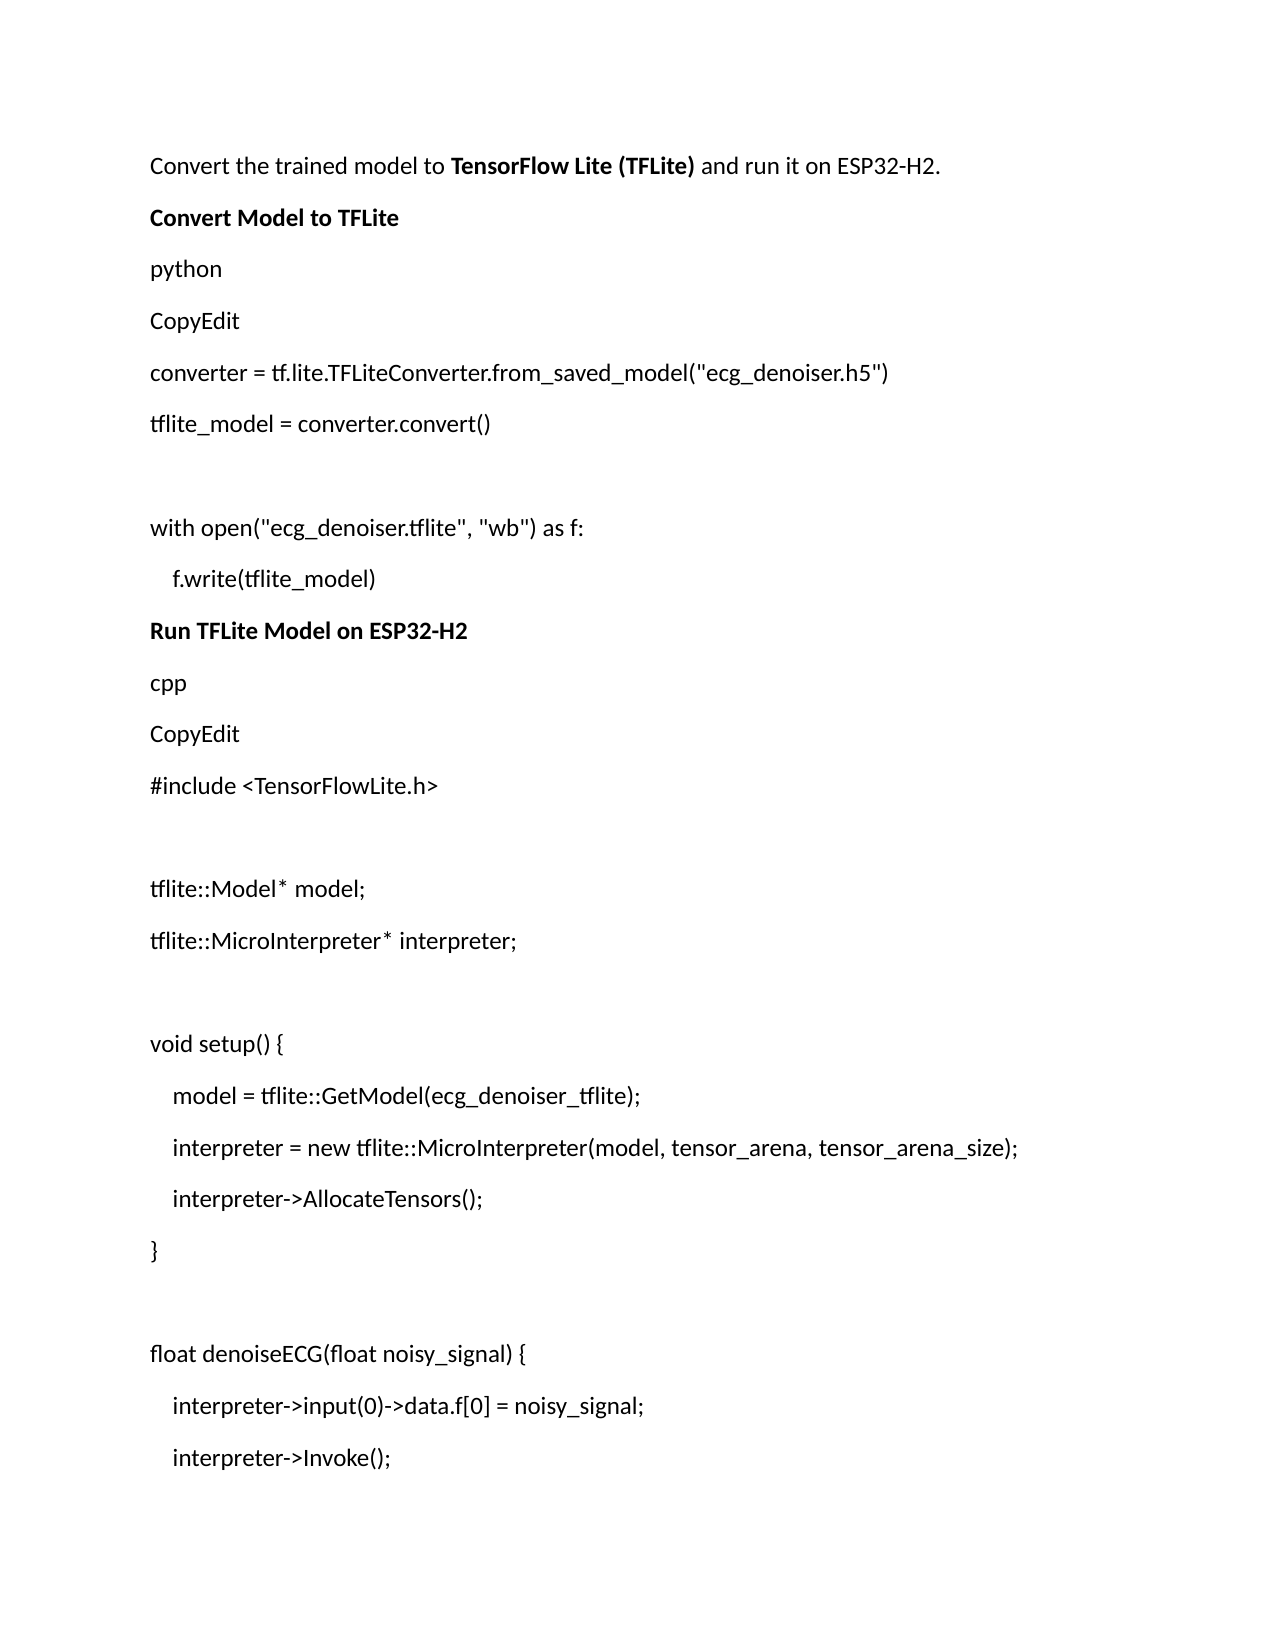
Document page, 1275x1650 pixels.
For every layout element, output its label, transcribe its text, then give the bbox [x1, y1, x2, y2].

text f.write(tflite_model) [150, 563, 1125, 594]
text with open("ecg_denoiser.tflite", "wb") as f: [150, 512, 1125, 542]
text CopyEdit [150, 718, 1125, 749]
text float denoiseECG(float noisy_signal) { [150, 1338, 1125, 1369]
text interpreter->AllocateTensors(); [150, 1183, 1125, 1214]
text CopyEdit [150, 305, 1125, 336]
text interpreter = new tflite::MicroInterpreter(model, tensor_arena, tensor_arena_size); [150, 1132, 1125, 1162]
text interpreter->Invoke(); [150, 1442, 1125, 1472]
text tflite::MicroInterpreter* interpreter; [150, 925, 1125, 956]
text interpreter->input(0)->data.f[0] = noisy_signal; [150, 1390, 1125, 1421]
text #include <TensorFlowLite.h> [150, 770, 1125, 801]
text Run TFLite Model on ESP32-H2 [150, 615, 1125, 646]
text tflite::Model* model; [150, 873, 1125, 904]
text python [150, 253, 1125, 284]
text void setup() { [150, 1028, 1125, 1059]
text Convert Model to TFLite [150, 202, 1125, 232]
text model = tflite::GetModel(ecg_denoiser_tflite); [150, 1080, 1125, 1111]
text } [150, 1235, 1125, 1266]
text tflite_model = converter.convert() [150, 408, 1125, 439]
text Convert the trained model to TensorFlow Lite (TFLite) and run it on ESP32-H2. [150, 150, 1125, 181]
text converter = tf.lite.TFLiteConverter.from_saved_model("ecg_denoiser.h5") [150, 357, 1125, 387]
text cpp [150, 667, 1125, 697]
